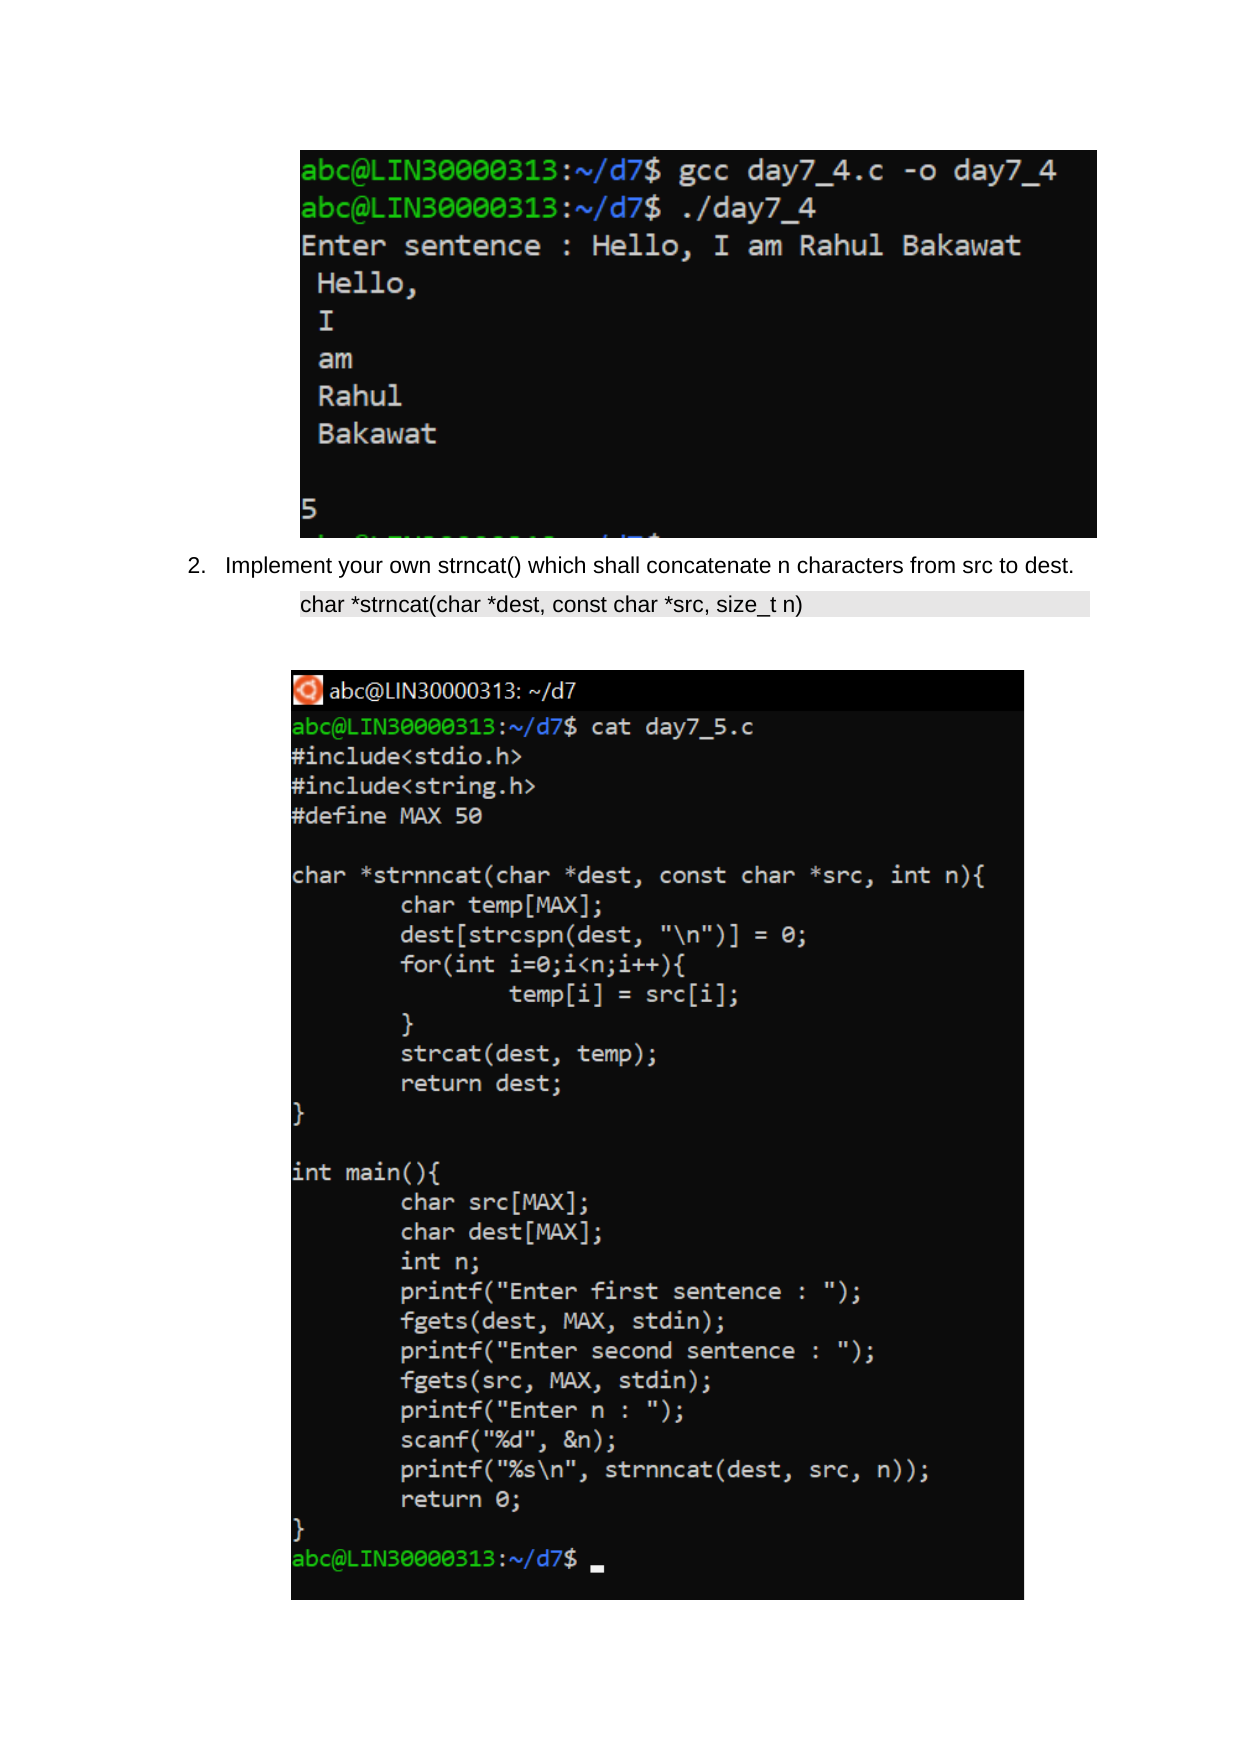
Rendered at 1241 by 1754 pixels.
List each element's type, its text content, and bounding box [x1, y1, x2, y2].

list Implement your own strncat() which shall concatenate n characters from src to dest. [187, 552, 1090, 578]
list char *strncat(char *dest, const char *src, size_t n) [300, 591, 1090, 617]
picture [300, 150, 1097, 538]
picture [291, 670, 1025, 1600]
